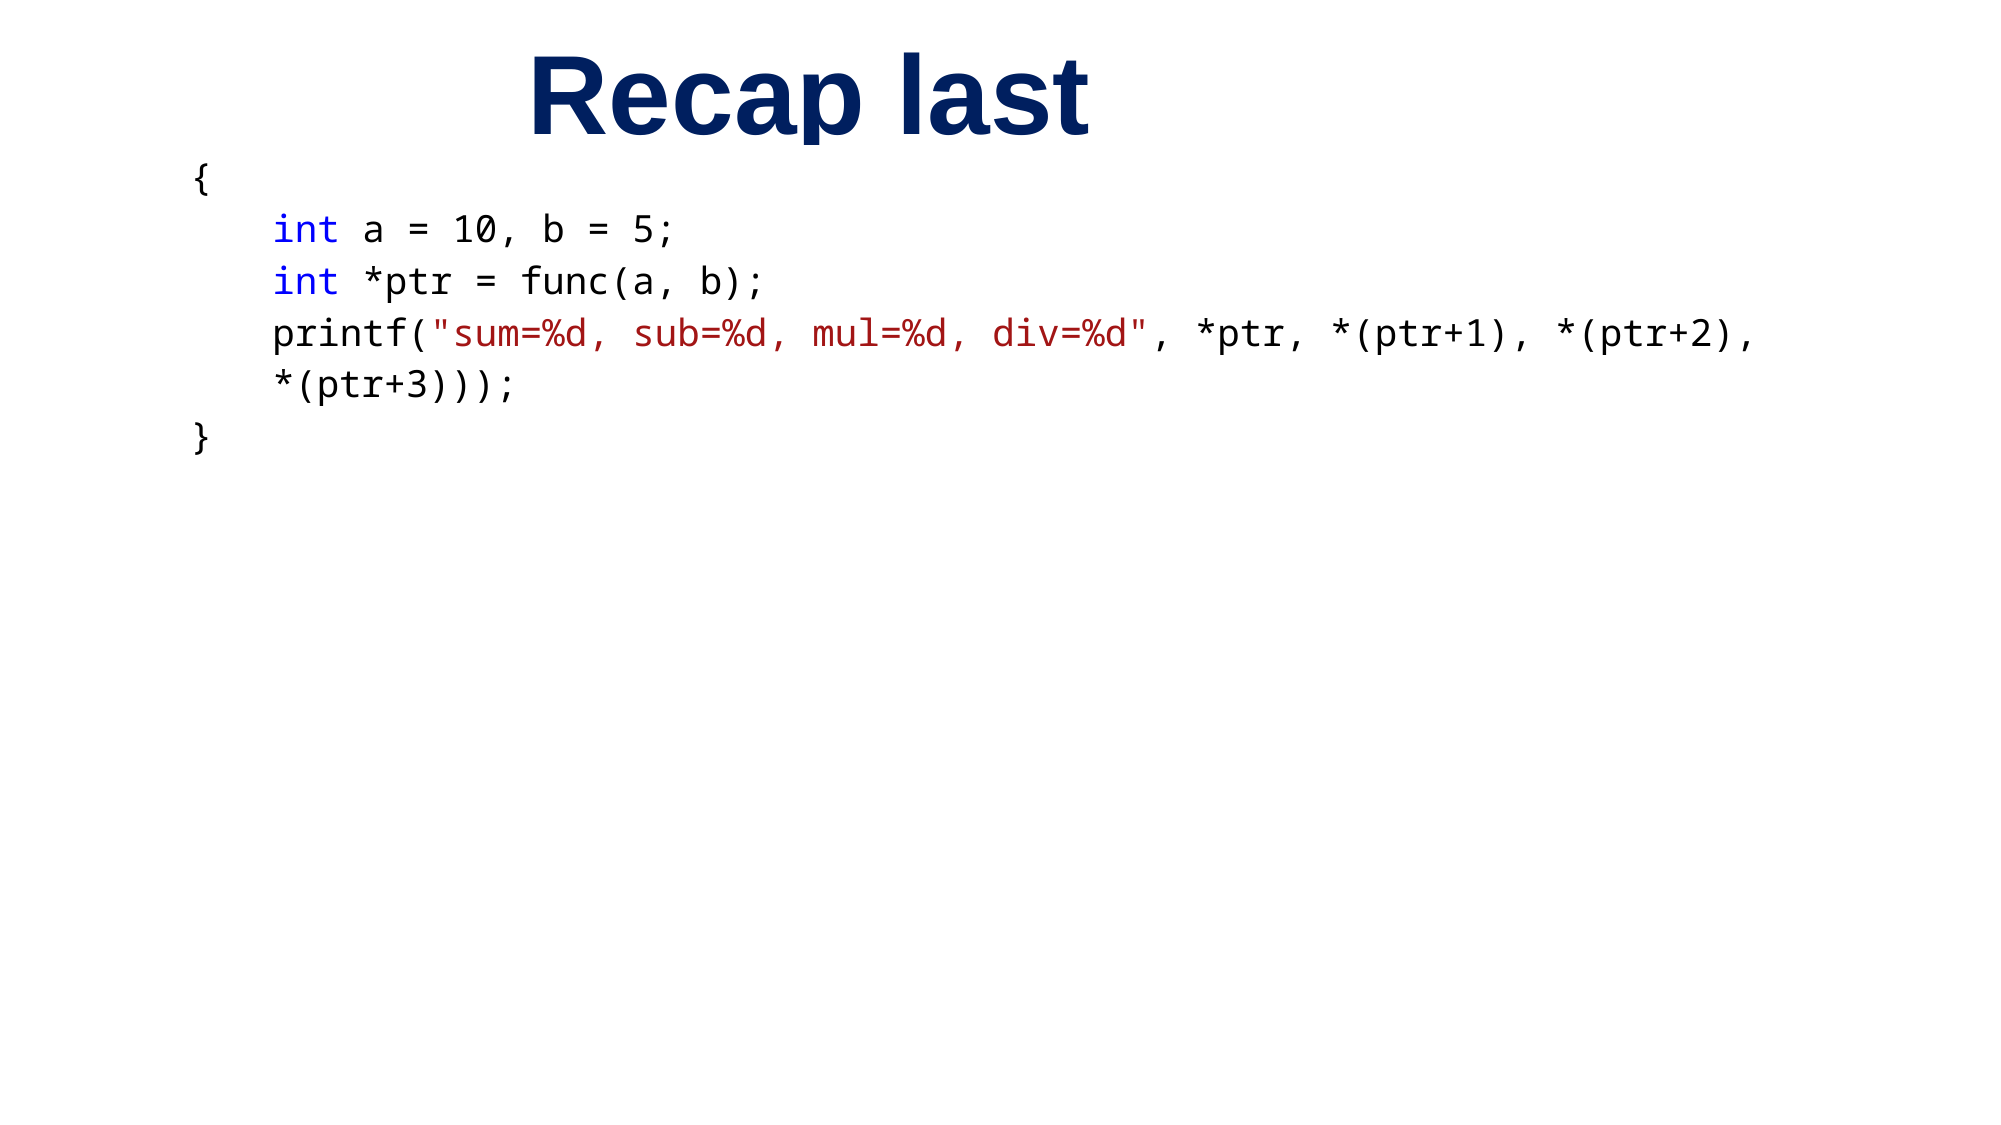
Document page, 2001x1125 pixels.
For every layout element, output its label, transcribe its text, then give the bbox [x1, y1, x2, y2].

text { [190, 150, 1996, 201]
text printf("sum=%d, sub=%d, mul=%d, div=%d", *ptr, *(ptr+1), *(ptr+2), *(ptr+3))); [272, 306, 1996, 408]
text int *ptr = func(a, b); [272, 254, 1996, 305]
text } [190, 409, 1996, 461]
text int a = 10, b = 5; [272, 202, 1996, 253]
